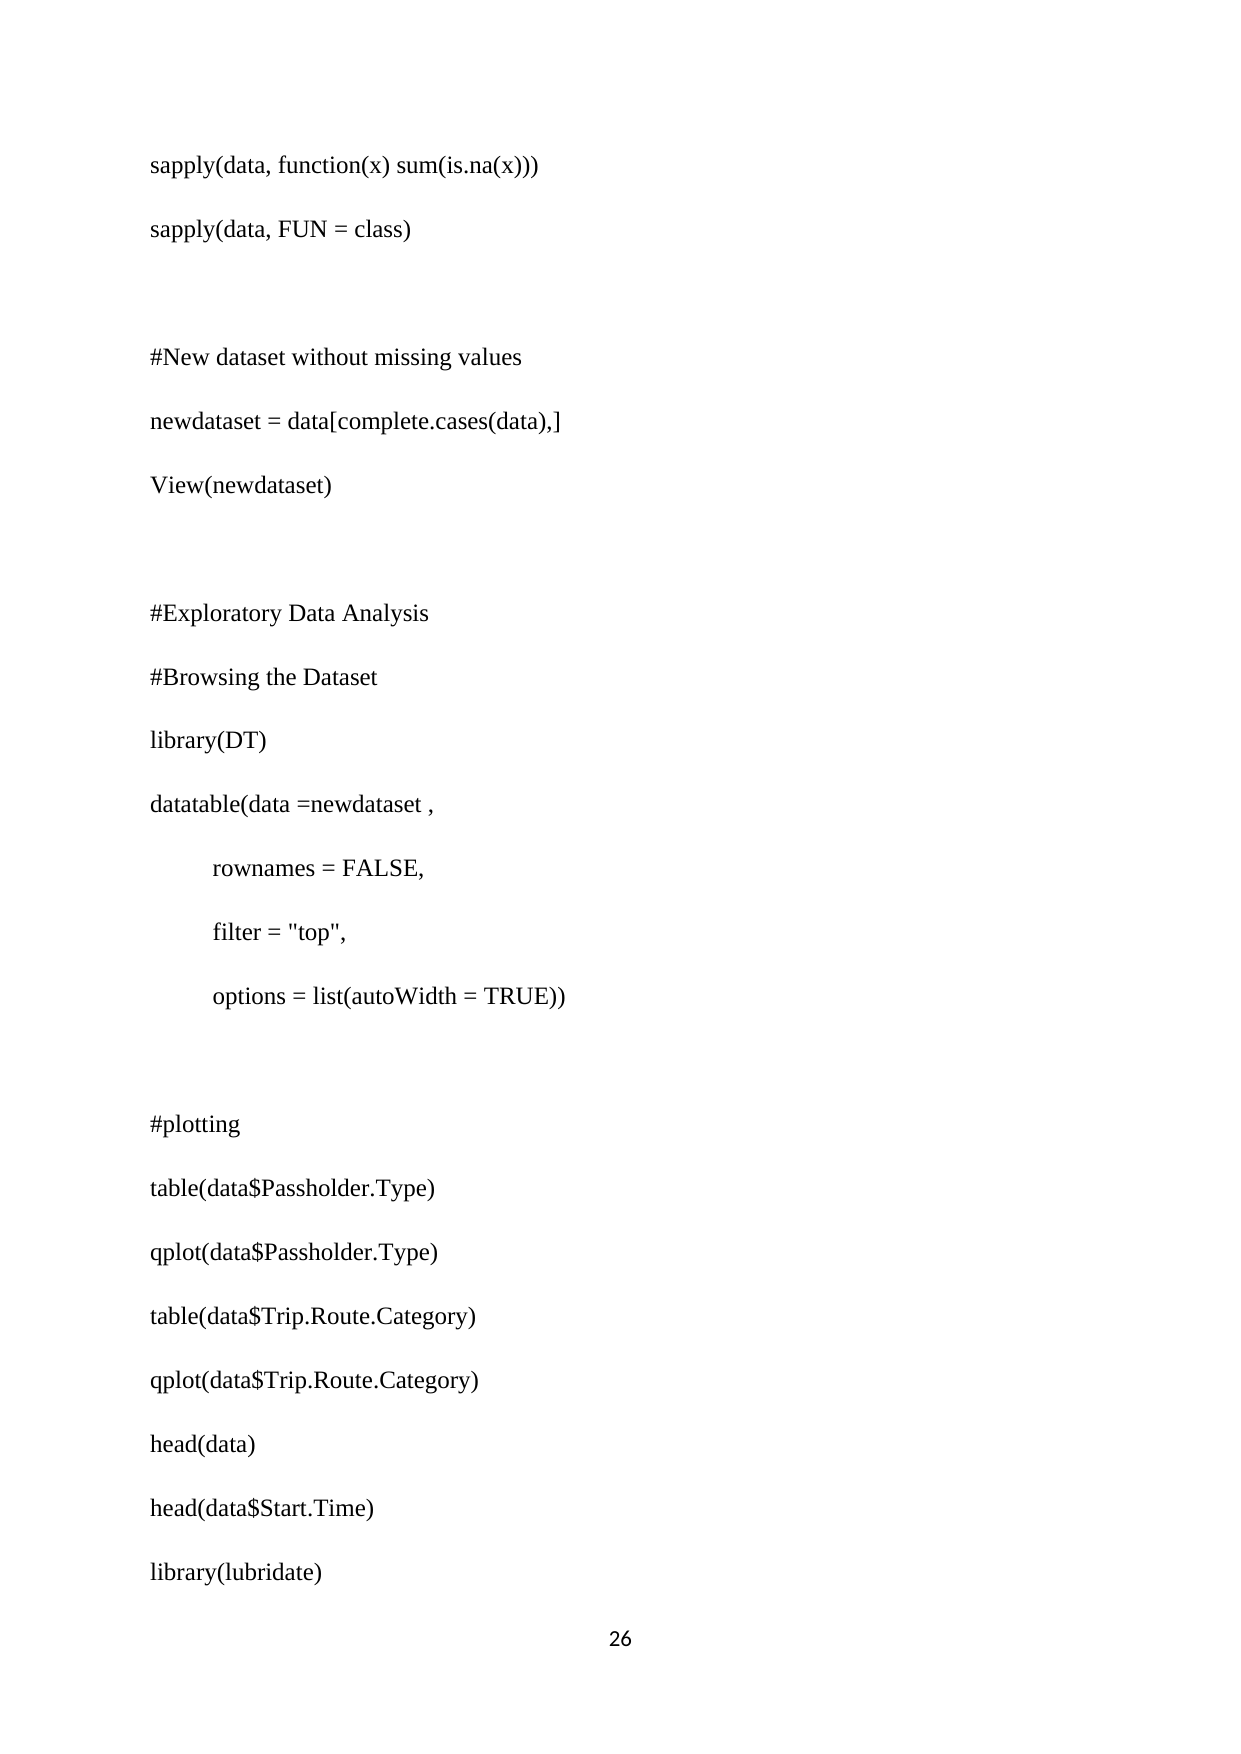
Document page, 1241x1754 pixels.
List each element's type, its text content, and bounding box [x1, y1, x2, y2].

text #Exploratory Data Analysis [150, 598, 1090, 626]
text #plotting [150, 1109, 1090, 1138]
text head(data$Start.Time) [150, 1493, 1090, 1522]
text options = list(autoWidth = TRUE)) [150, 981, 1090, 1010]
text table(data$Trip.Route.Category) [150, 1301, 1090, 1330]
text sapply(data, FUN = class) [150, 214, 1090, 243]
text #New dataset without missing values [150, 342, 1090, 371]
text newdataset = data[complete.cases(data),] [150, 406, 1090, 434]
text head(data) [150, 1429, 1090, 1458]
text library(lubridate) [150, 1557, 1090, 1586]
text table(data$Passholder.Type) [150, 1173, 1090, 1202]
text #Browsing the Dataset [150, 662, 1090, 690]
text sapply(data, function(x) sum(is.na(x))) [150, 150, 1090, 179]
text qplot(data$Trip.Route.Category) [150, 1365, 1090, 1394]
text library(DT) [150, 726, 1090, 754]
text qplot(data$Passholder.Type) [150, 1237, 1090, 1266]
text filter = "top", [150, 917, 1090, 946]
text View(newdataset) [150, 470, 1090, 498]
text rownames = FALSE, [150, 853, 1090, 882]
text datatable(data =newdataset , [150, 789, 1090, 818]
